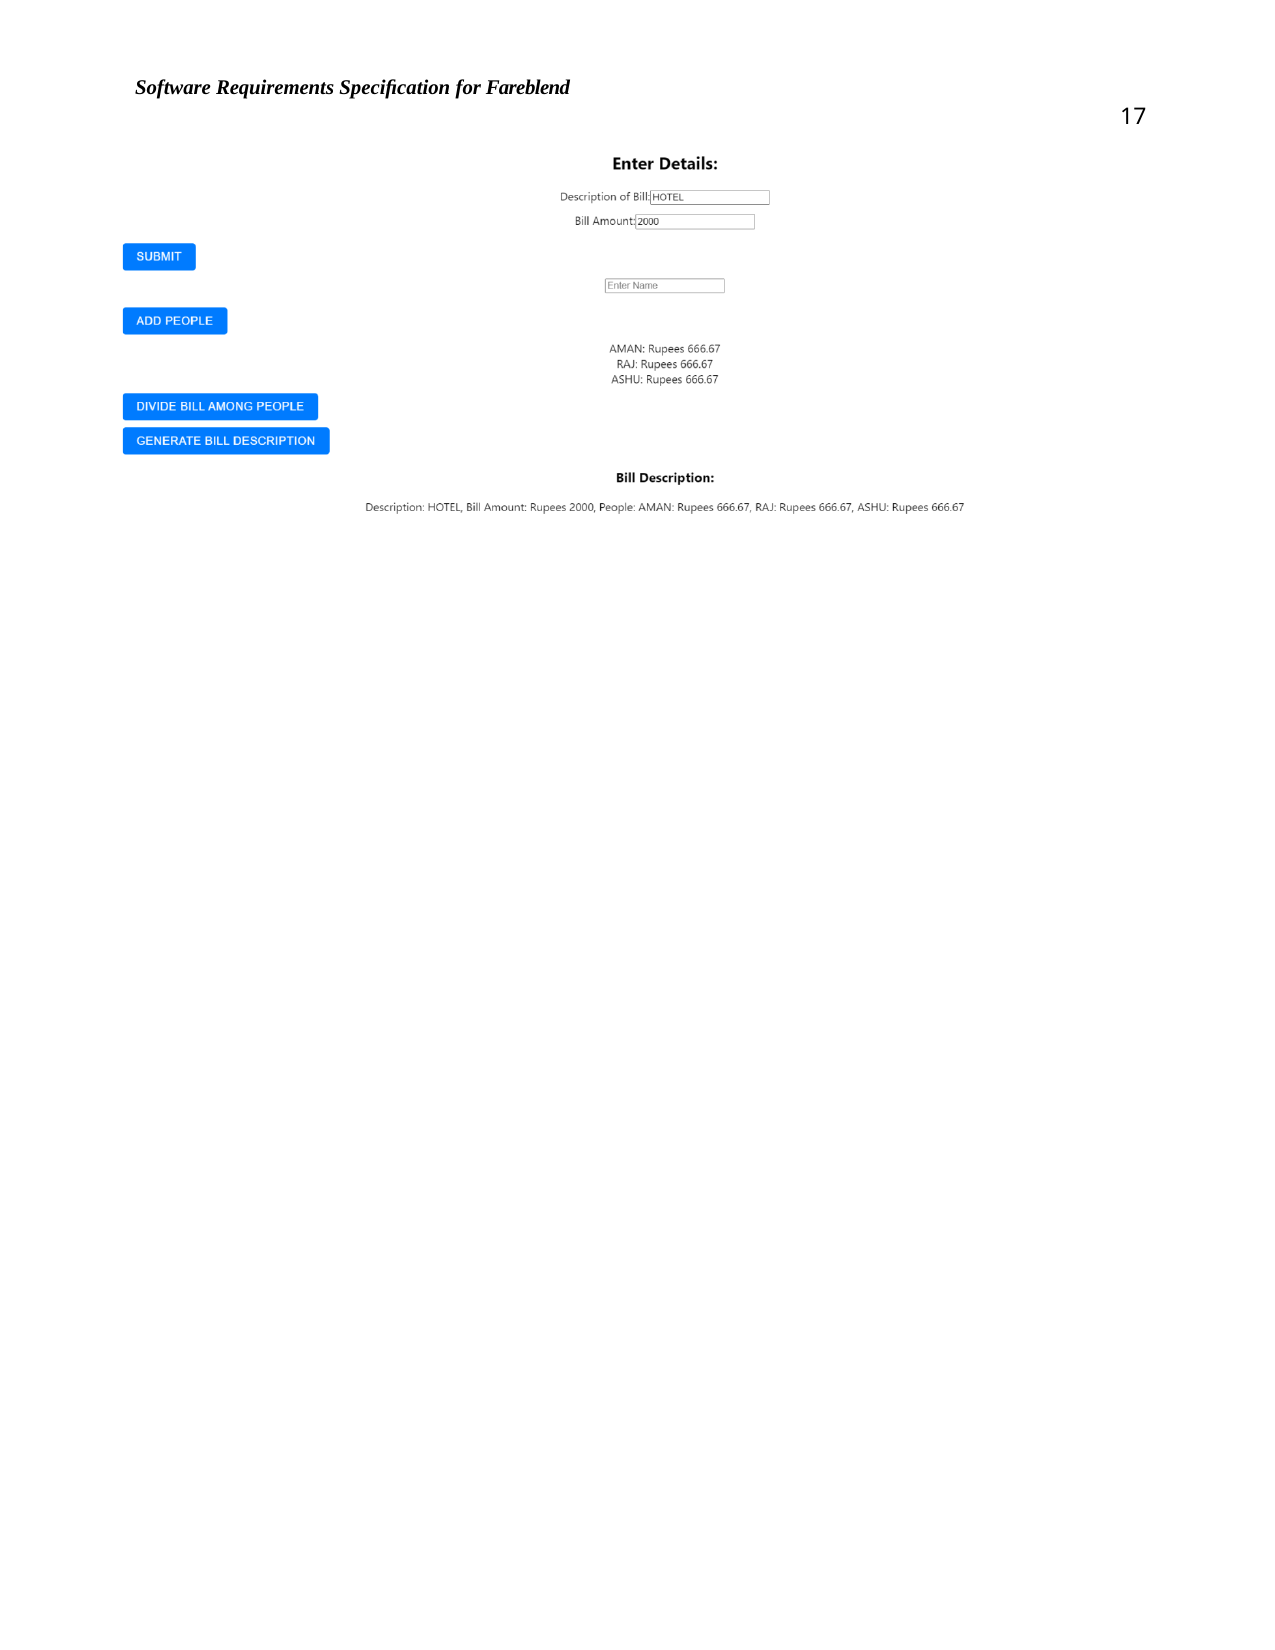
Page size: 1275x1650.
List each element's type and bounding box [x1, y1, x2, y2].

picture [122, 139, 1207, 582]
